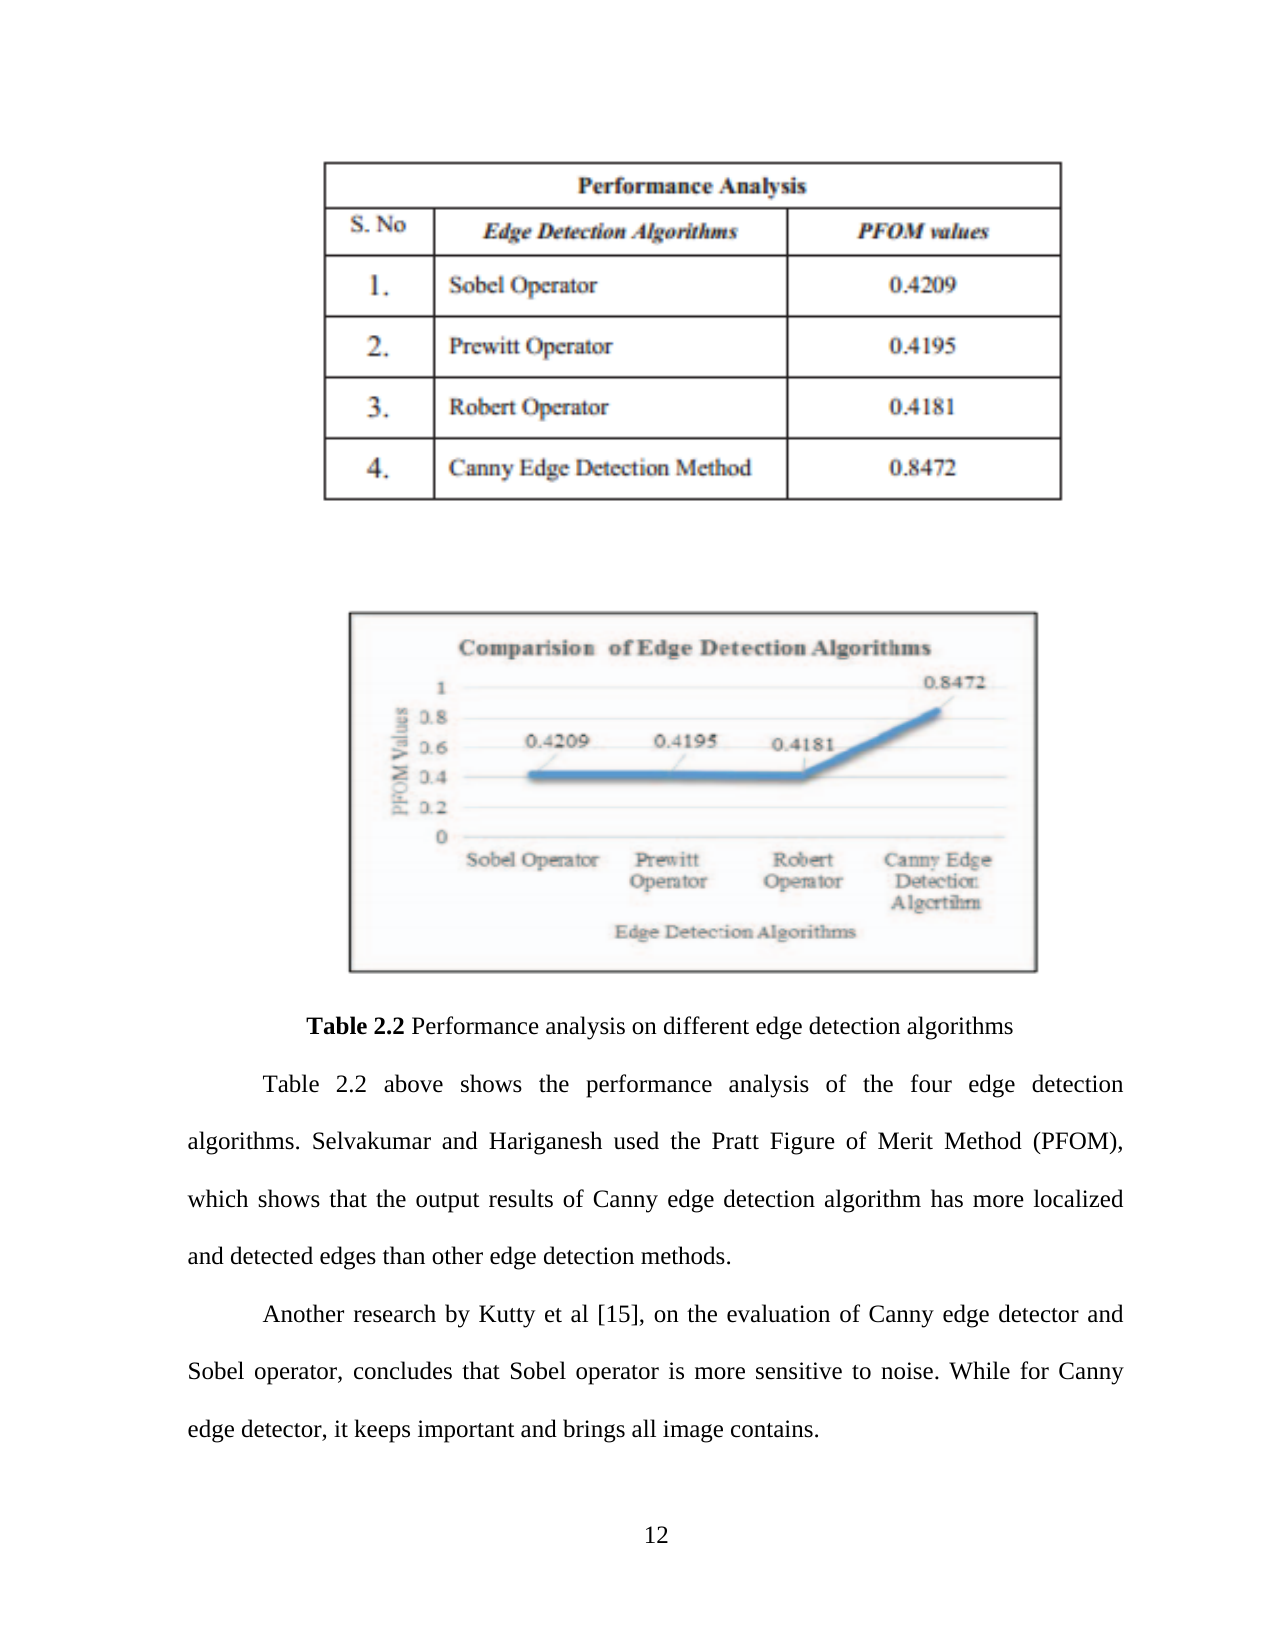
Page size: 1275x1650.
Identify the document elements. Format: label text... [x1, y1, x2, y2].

picture [339, 603, 1049, 984]
text Another research by Kutty et al [15], on the evaluation of Canny edge detector and Sobel operator, concludes that Sobel operator is more sensitive to noise. While for Canny edge detector, it keeps important and brings all image contains. [187, 1299, 1125, 1443]
text Table 2.2 above shows the performance analysis of the four edge detection algorithms. Selvakumar and Hariganesh used the Pratt Figure of Merit Method (PFOM), which shows that the output results of Canny edge detection algorithm has more localized and detected edges than other edge detection methods. [187, 1069, 1125, 1270]
picture [313, 150, 1074, 519]
text Table 2.2 Performance analysis on different edge detection algorithms [187, 1011, 1125, 1040]
